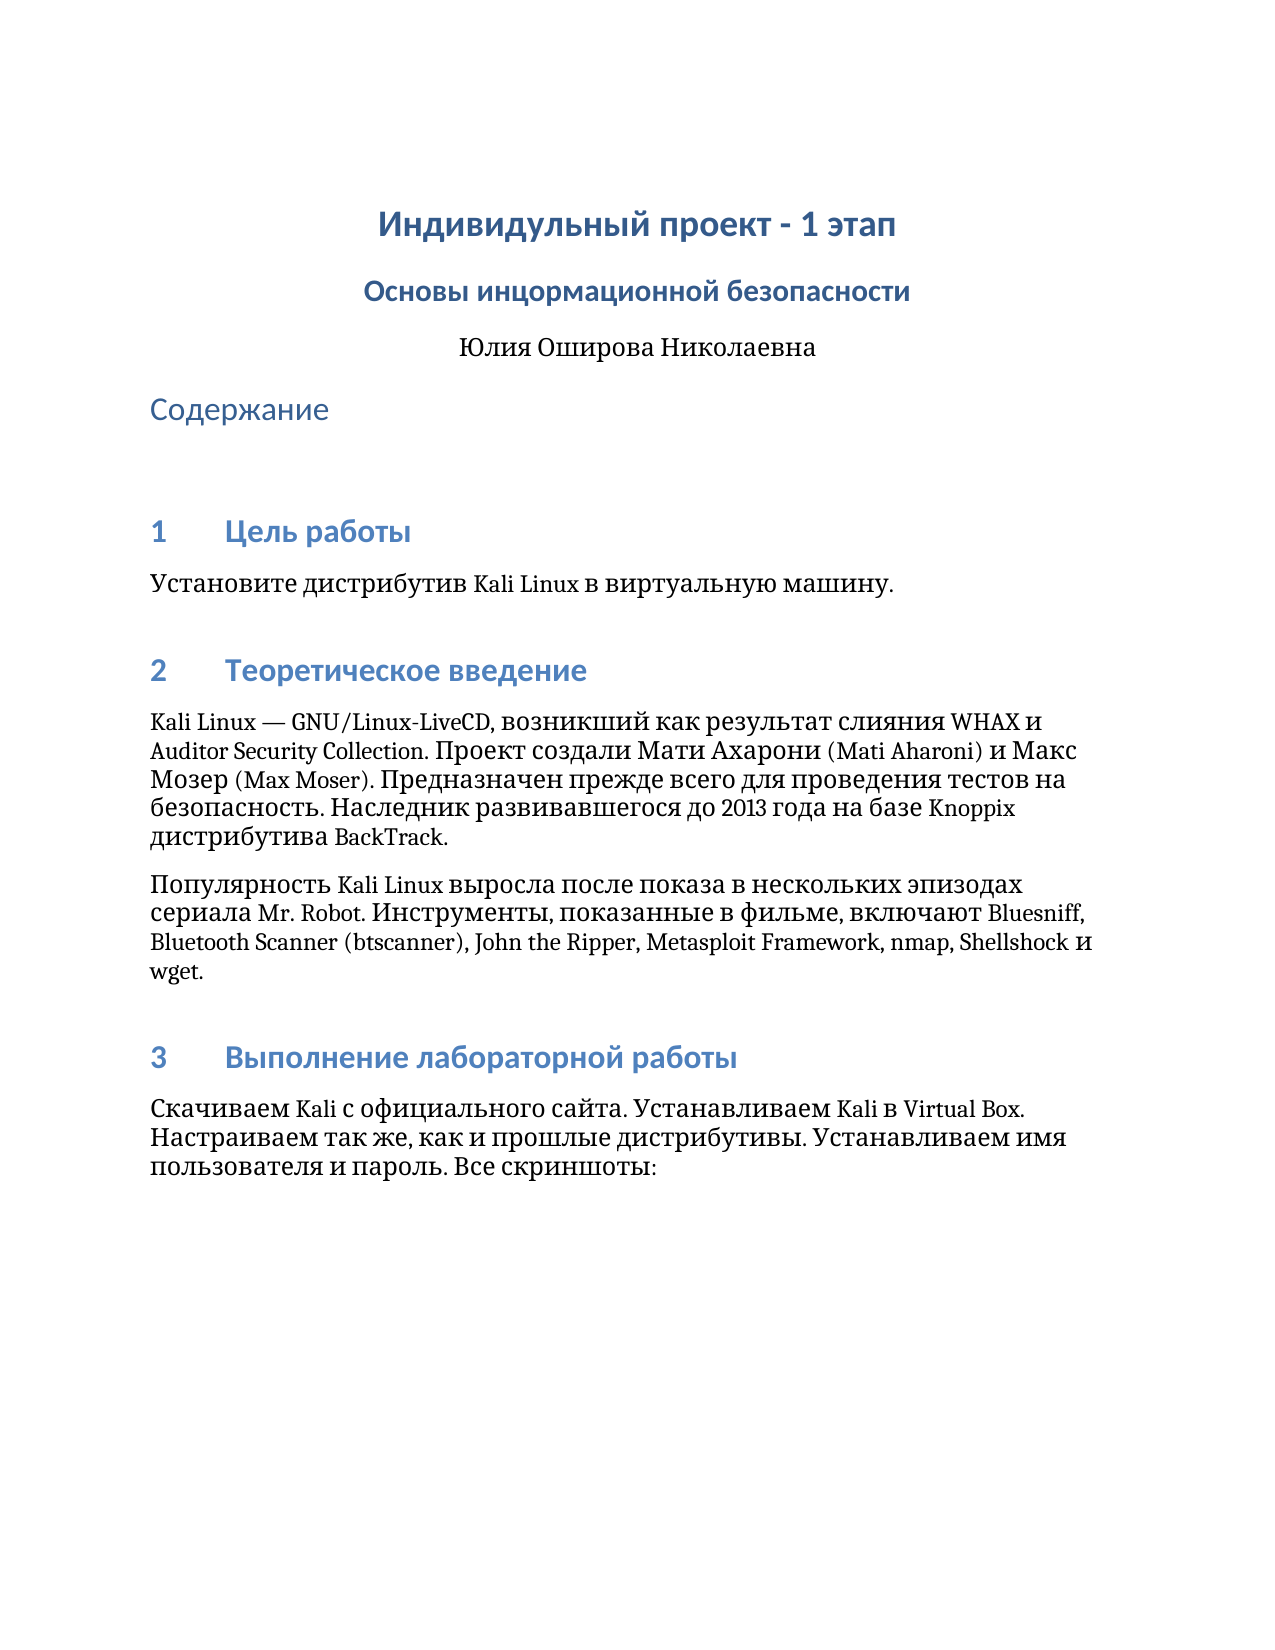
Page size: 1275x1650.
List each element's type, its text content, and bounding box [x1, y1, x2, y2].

text Юлия Оширова Николаевна [150, 334, 1125, 363]
text Скачиваем Kali с официального сайта. Устанавливаем Kali в Virtual Box. Настраиваем так же, как и прошлые дистрибутивы. Устанавливаем имя пользователя и пароль. Все скриншоты: [150, 1095, 1125, 1181]
subtitle Основы инцормационной безопасности [150, 271, 1125, 309]
text Установите дистрибутив Kali Linux в виртуальную машину. [150, 570, 1125, 599]
title Индивидульный проект - 1 этап [150, 200, 1125, 246]
text Kali Linux — GNU/Linux-LiveCD, возникший как результат слияния WHAX и Auditor Security Collection. Проект создали Мати Ахарони (Mati Aharoni) и Макс Мозер (Max Moser). Предназначен прежде всего для проведения тестов на безопасность. Наследник развивавшегося до 2013 года на базе Knoppix дистрибутива BackTrack. [150, 708, 1125, 852]
subtitle 1 Цель работы [150, 510, 1125, 551]
subtitle 2 Теоретическое введение [150, 649, 1125, 689]
text Популярность Kali Linux выросла после показа в нескольких эпизодах сериала Mr. Robot. Инструменты, показанные в фильме, включают Bluesniff, Bluetooth Scanner (btscanner), John the Ripper, Metasploit Framework, nmap, Shellshock и wget. [150, 871, 1125, 986]
subtitle 3 Выполнение лабораторной работы [150, 1036, 1125, 1076]
